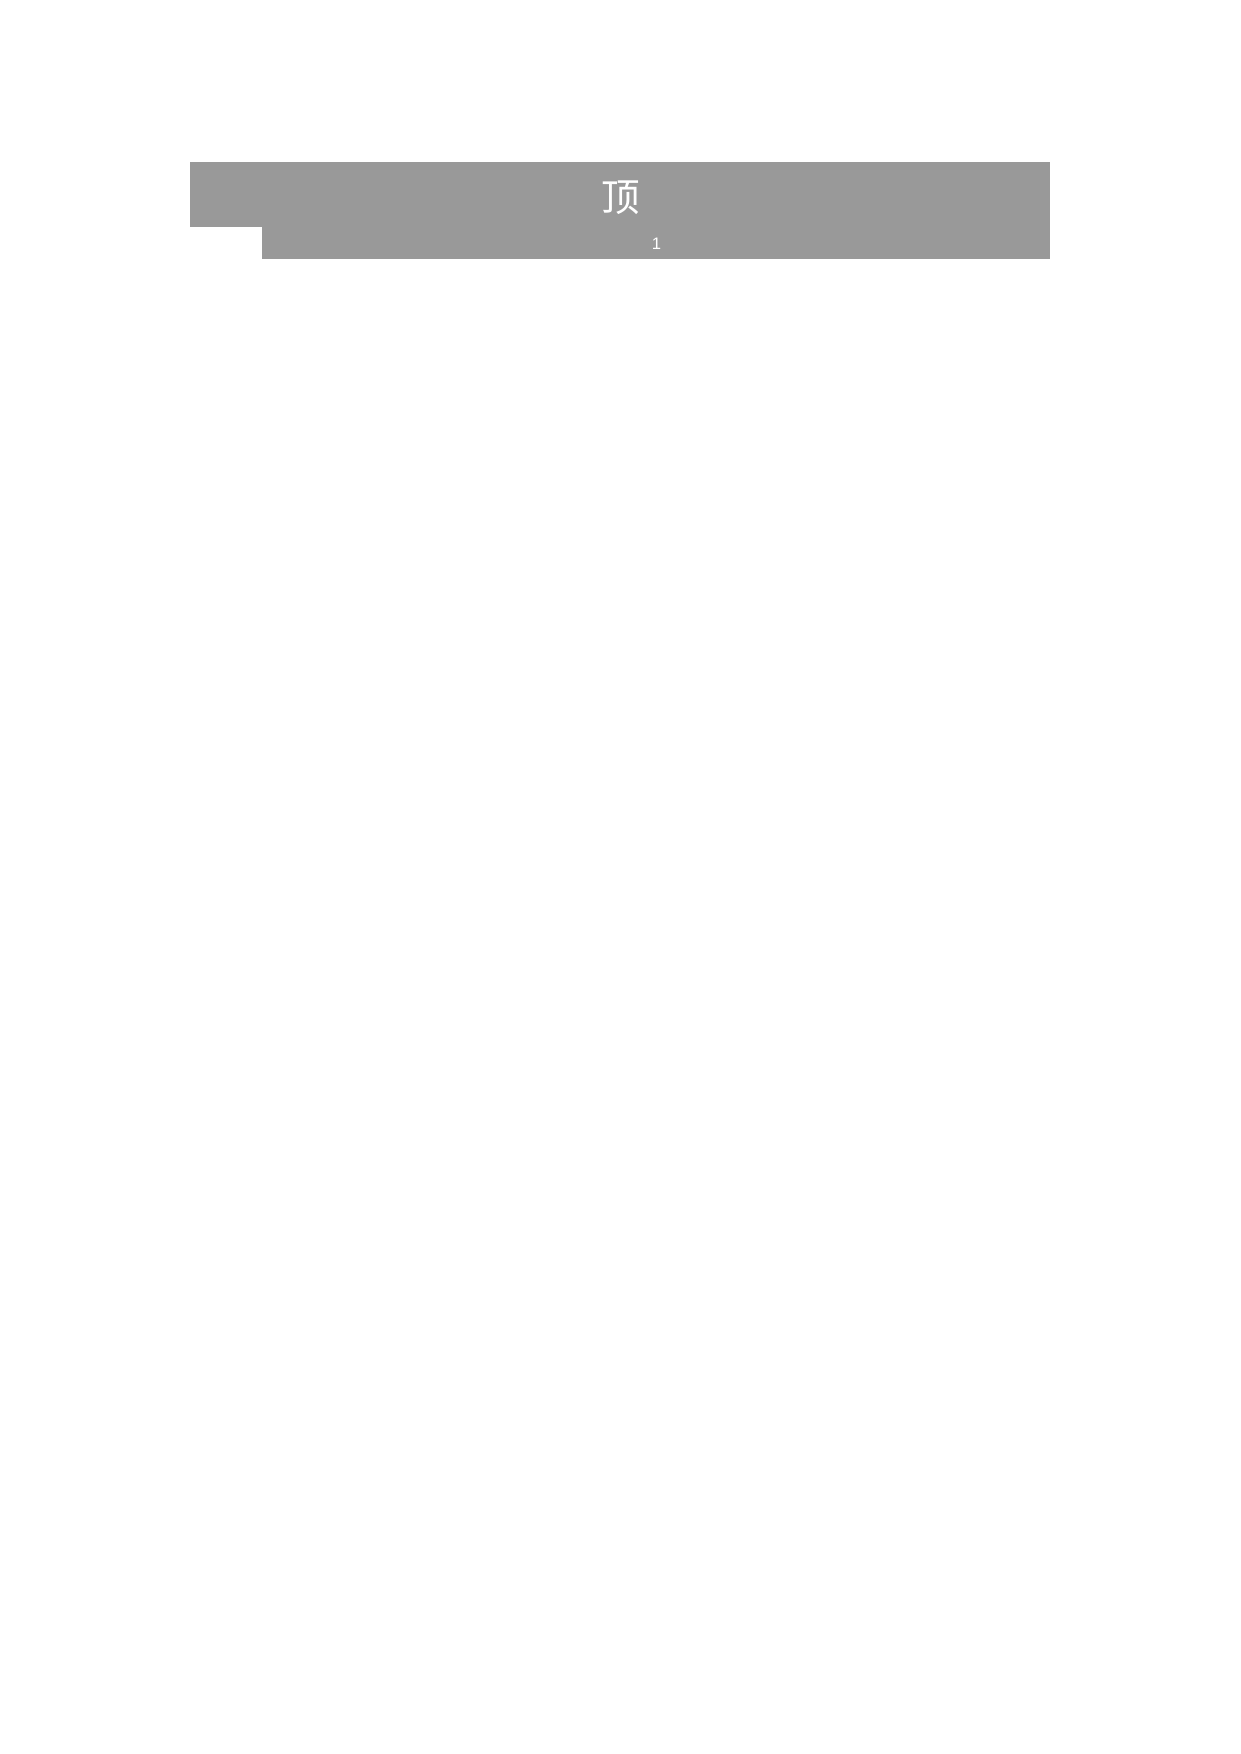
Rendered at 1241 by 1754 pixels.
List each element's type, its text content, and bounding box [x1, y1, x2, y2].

text 1 [262, 227, 1050, 259]
text 顶 [190, 162, 1050, 227]
